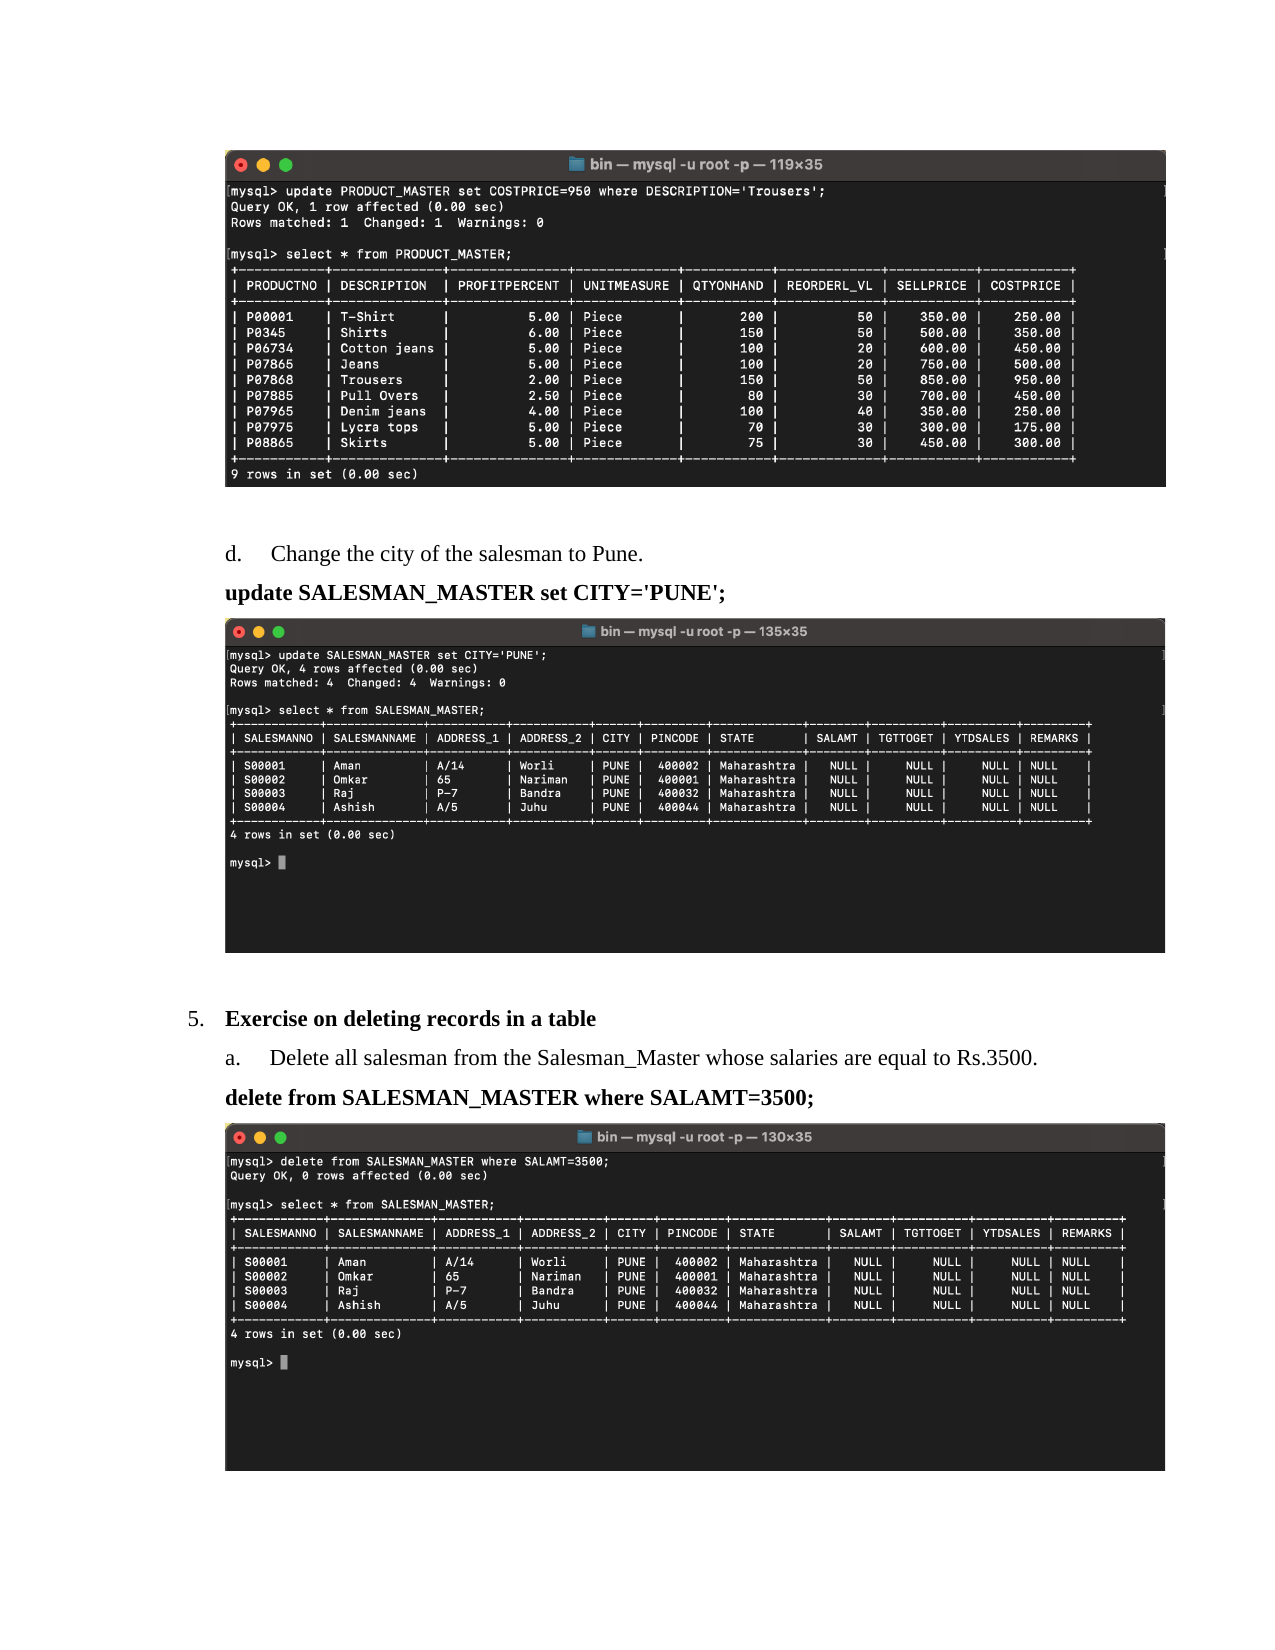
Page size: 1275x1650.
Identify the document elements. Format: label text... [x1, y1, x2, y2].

text delete from SALESMAN_MASTER where SALAMT=3500; [225, 1084, 1125, 1110]
picture [225, 1123, 1166, 1471]
text d. Change the city of the salesman to Pune. [225, 500, 1125, 566]
picture [225, 150, 1166, 487]
text update SALESMAN_MASTER set CITY='PUNE'; [225, 579, 1125, 605]
list Exercise on deleting records in a table a. Delete all salesman from the Salesman_Master whose salaries are equal to Rs.3500. [187, 1005, 1125, 1071]
picture [225, 618, 1166, 953]
